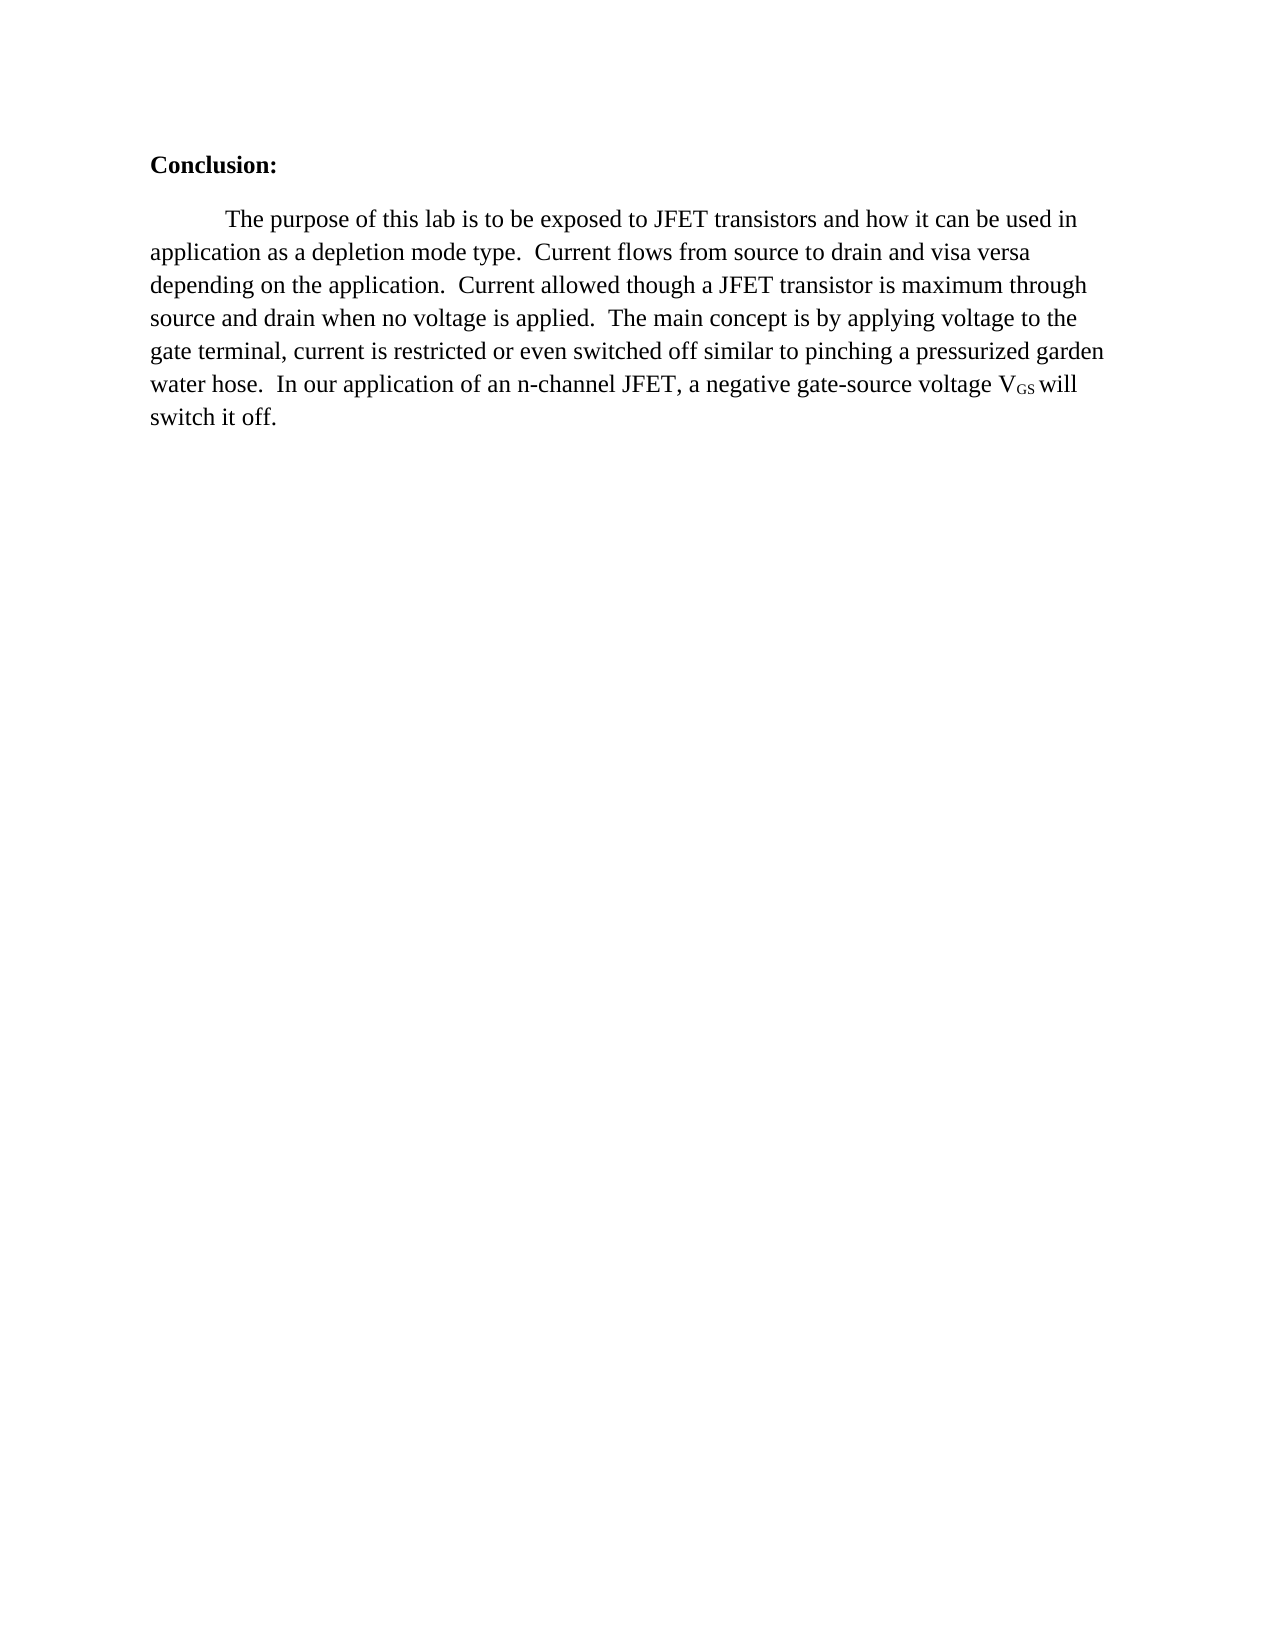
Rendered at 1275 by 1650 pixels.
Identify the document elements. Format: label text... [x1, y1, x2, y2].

text The purpose of this lab is to be exposed to JFET transistors and how it can be used in application as a depletion mode type. Current flows from source to drain and visa versa depending on the application. Current allowed though a JFET transistor is maximum through source and drain when no voltage is applied. The main concept is by applying voltage to the gate terminal, current is restricted or even switched off similar to pinching a pressurized garden water hose. In our application of an n-channel JFET, a negative gate-source voltage VGS will switch it off. [150, 204, 1125, 431]
text Conclusion: [150, 150, 1125, 179]
